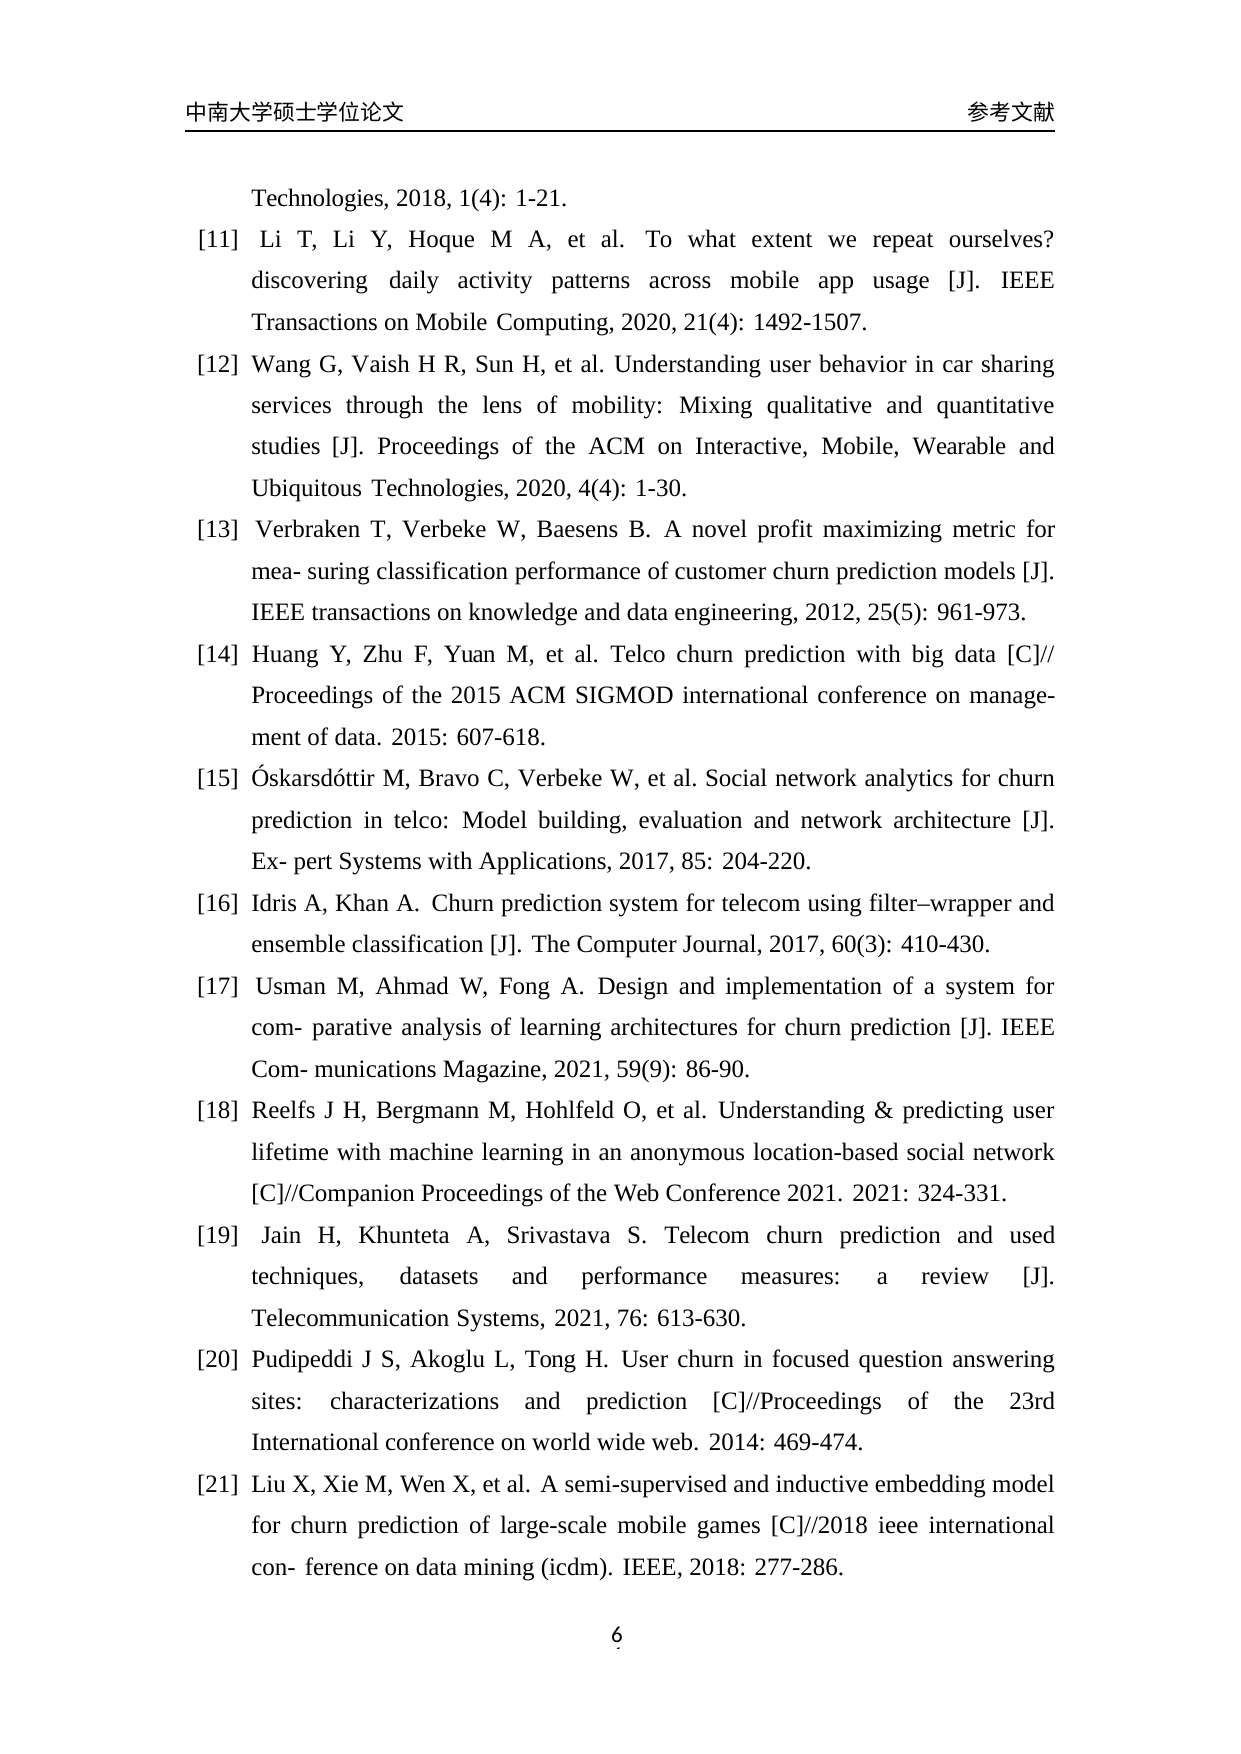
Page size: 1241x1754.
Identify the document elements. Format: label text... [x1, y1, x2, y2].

text [19] Jain H, Khunteta A, Srivastava S. Telecom churn prediction and used techniques, datasets and performance measures: a review [J]. Telecommunication Systems, 2021, 76: 613-630. [197, 1220, 1055, 1331]
text [14] Huang Y, Zhu F, Yuan M, et al. Telco churn prediction with big data [C]// Proceedings of the 2015 ACM SIGMOD international conference on manage- ment of data. 2015: 607-618. [197, 639, 1055, 750]
text [18] Reelfs J H, Bergmann M, Hohlfeld O, et al. Understanding & predicting user lifetime with machine learning in an anonymous location-based social network [C]//Companion Proceedings of the Web Conference 2021. 2021: 324-331. [197, 1096, 1055, 1207]
text Technologies, 2018, 1(4): 1-21. [251, 183, 1067, 211]
text [20] Pudipeddi J S, Akoglu L, Tong H. User churn in focused question answering sites: characterizations and prediction [C]//Proceedings of the 23rd International conference on world wide web. 2014: 469-474. [197, 1344, 1055, 1456]
text [15] Óskarsdóttir M, Bravo C, Verbeke W, et al. Social network analytics for churn prediction in telco: Model building, evaluation and network architecture [J]. Ex- pert Systems with Applications, 2017, 85: 204-220. [197, 763, 1055, 875]
text [11] Li T, Li Y, Hoque M A, et al. To what extent we repeat ourselves? discovering daily activity patterns across mobile app usage [J]. IEEE Transactions on Mobile Computing, 2020, 21(4): 1492-1507. [198, 224, 1055, 336]
text [12] Wang G, Vaish H R, Sun H, et al. Understanding user behavior in car sharing services through the lens of mobility: Mixing qualitative and quantitative studies [J]. Proceedings of the ACM on Interactive, Mobile, Wearable and Ubiquitous Technologies, 2020, 4(4): 1-30. [197, 349, 1055, 501]
text [16] Idris A, Khan A. Churn prediction system for telecom using filter–wrapper and ensemble classification [J]. The Computer Journal, 2017, 60(3): 410-430. [197, 888, 1055, 958]
text [21] Liu X, Xie M, Wen X, et al. A semi-supervised and inductive embedding model for churn prediction of large-scale mobile games [C]//2018 ieee international con- ference on data mining (icdm). IEEE, 2018: 277-286. [197, 1469, 1055, 1580]
text [17] Usman M, Ahmad W, Fong A. Design and implementation of a system for com- parative analysis of learning architectures for churn prediction [J]. IEEE Com- munications Magazine, 2021, 59(9): 86-90. [197, 971, 1055, 1082]
text [13] Verbraken T, Verbeke W, Baesens B. A novel profit maximizing metric for mea- suring classification performance of customer churn prediction models [J]. IEEE transactions on knowledge and data engineering, 2012, 25(5): 961-973. [197, 514, 1055, 626]
